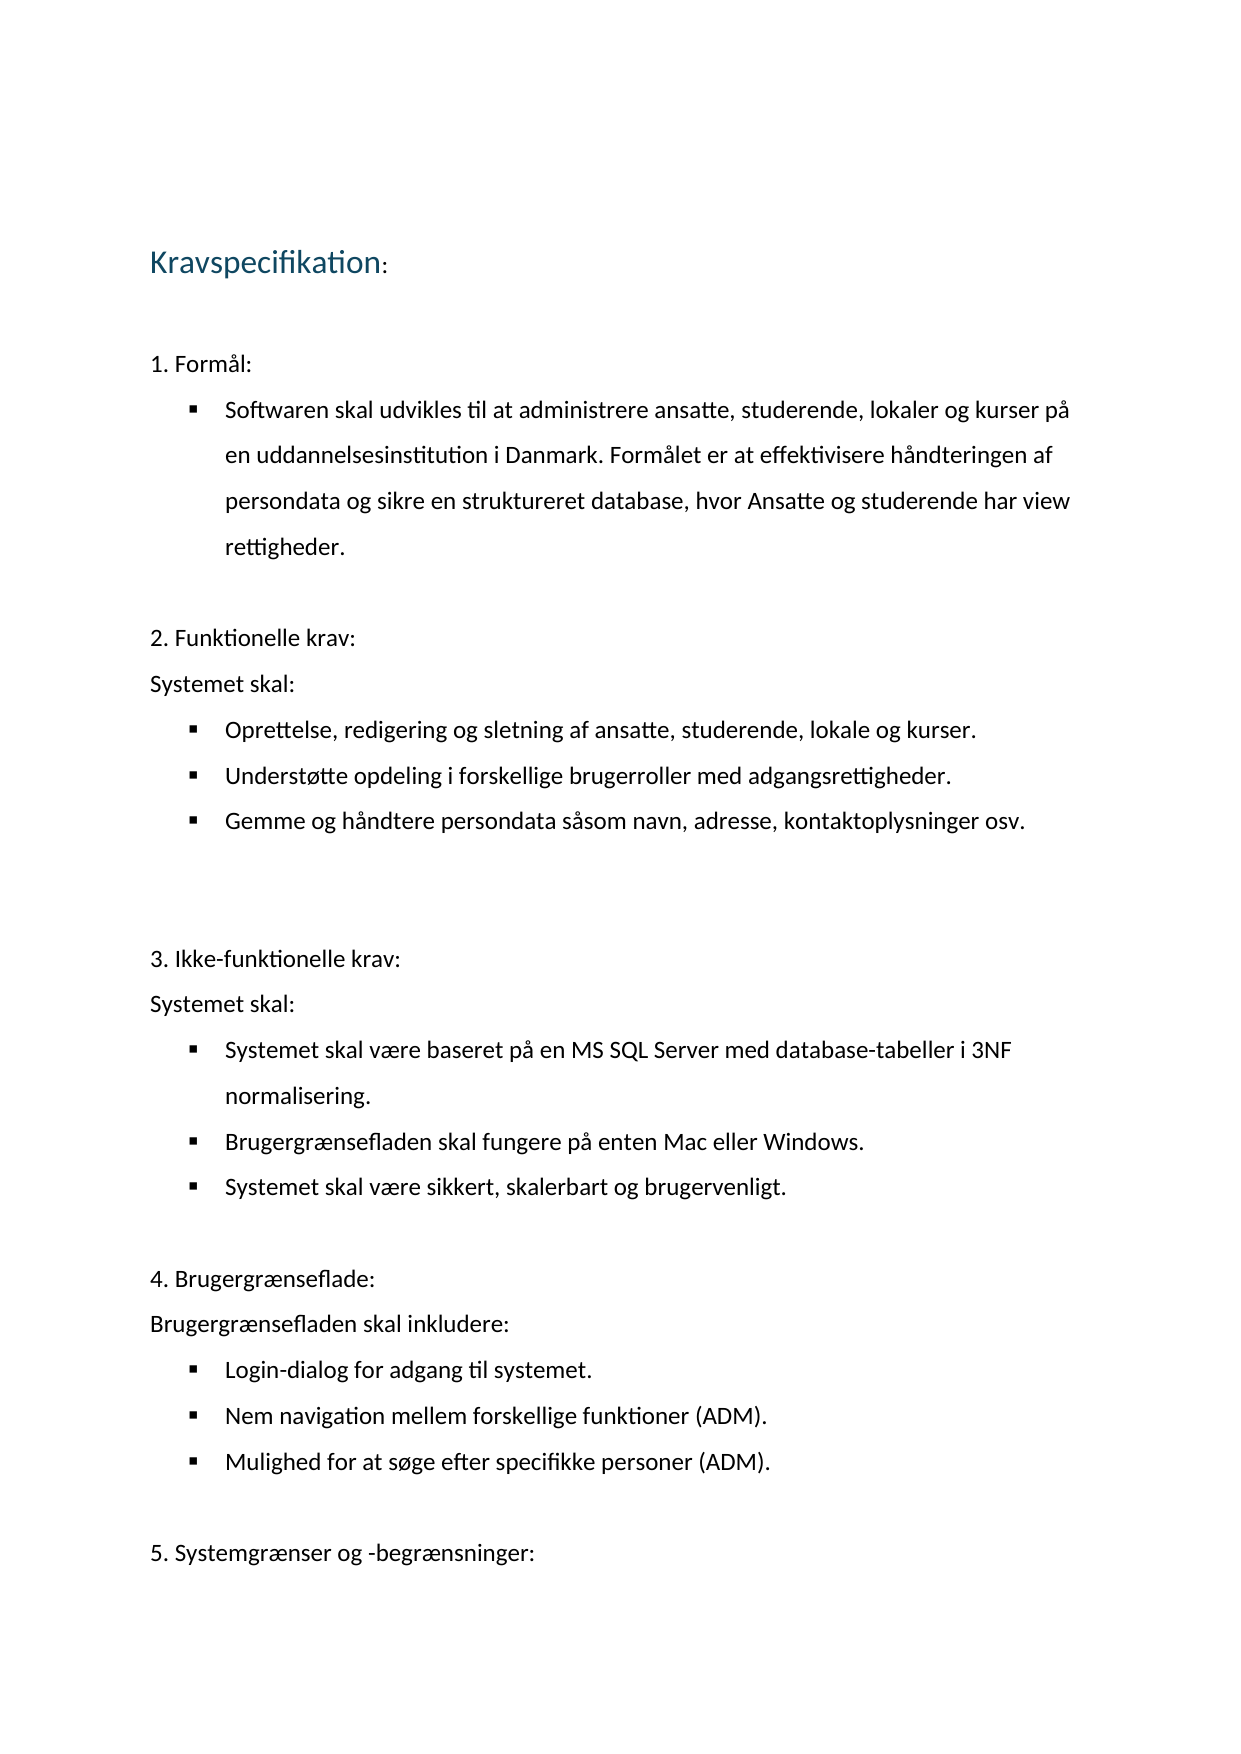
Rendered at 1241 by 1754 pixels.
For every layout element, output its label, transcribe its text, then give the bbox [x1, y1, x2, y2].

text 1. Formål: [150, 348, 1090, 379]
text 3. Ikke-funktionelle krav: [150, 943, 1090, 973]
list Understøtte opdeling i forskellige brugerroller med adgangsrettigheder. [187, 760, 1090, 790]
list Brugergrænsefladen skal fungere på enten Mac eller Windows. [187, 1126, 1090, 1156]
text 2. Funktionelle krav: [150, 623, 1090, 653]
text Brugergrænsefladen skal inkludere: [150, 1308, 1090, 1339]
list Softwaren skal udvikles til at administrere ansatte, studerende, lokaler og kurser på en uddannelsesinstitution i Danmark. Formålet er at effektivisere håndteringen af persondata og sikre en struktureret database, hvor Ansatte og studerende har view rettigheder. [187, 394, 1090, 562]
list Oprettelse, redigering og sletning af ansatte, studerende, lokale og kurser. [187, 714, 1090, 744]
list Systemet skal være sikkert, skalerbart og brugervenligt. [187, 1171, 1090, 1202]
text Systemet skal: [150, 988, 1090, 1019]
text 4. Brugergrænseflade: [150, 1263, 1090, 1293]
text 5. Systemgrænser og -begrænsninger: [150, 1537, 1090, 1568]
text Systemet skal: [150, 668, 1090, 699]
text Kravspecifikation: [150, 241, 1090, 282]
list Gemme og håndtere persondata såsom navn, adresse, kontaktoplysninger osv. [187, 806, 1090, 836]
list Login-dialog for adgang til systemet. [187, 1354, 1090, 1385]
list Mulighed for at søge efter specifikke personer (ADM). [187, 1446, 1090, 1476]
list Nem navigation mellem forskellige funktioner (ADM). [187, 1400, 1090, 1431]
list Systemet skal være baseret på en MS SQL Server med database-tabeller i 3NF normalisering. [187, 1034, 1090, 1110]
